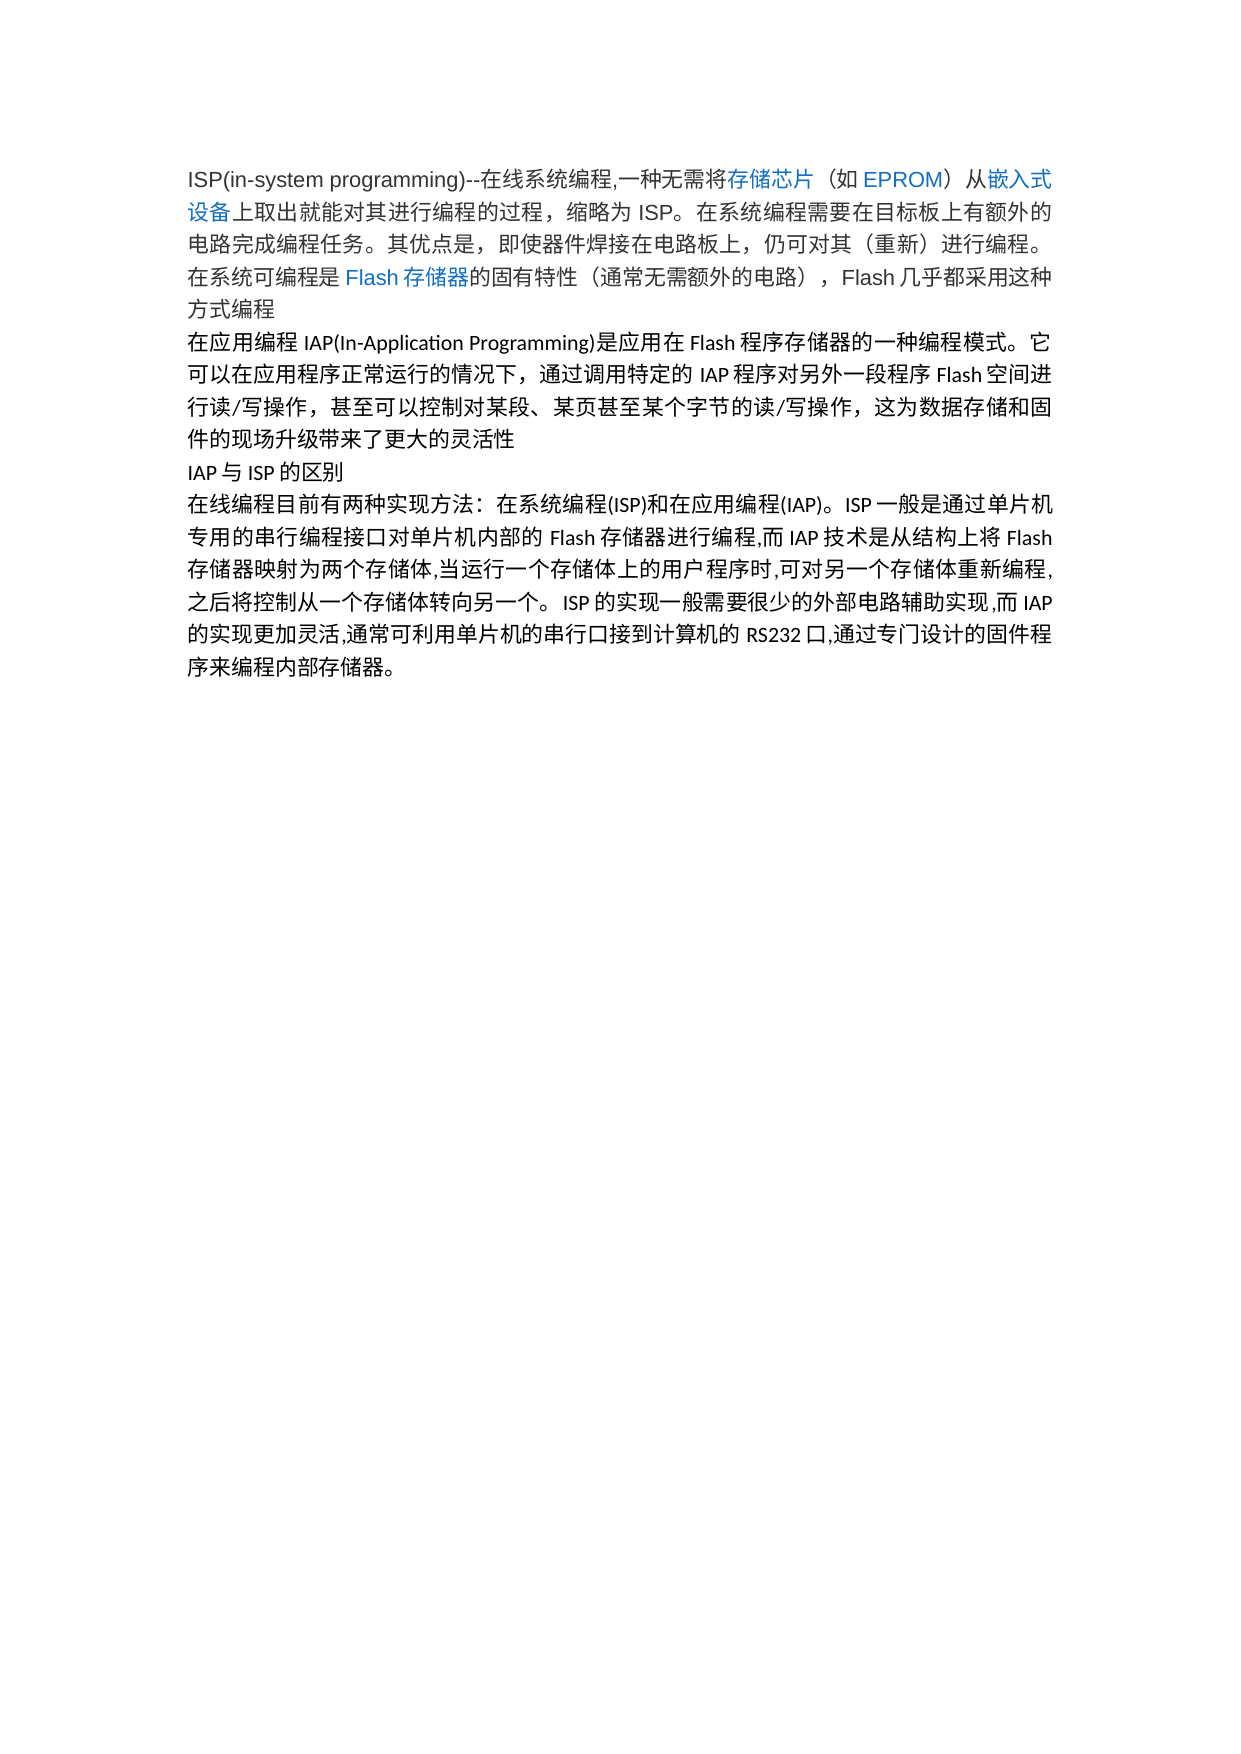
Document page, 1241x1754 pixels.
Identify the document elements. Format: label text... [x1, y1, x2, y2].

text IAP与ISP的区别 [187, 454, 1053, 487]
text 在线编程目前有两种实现方法：在系统编程(ISP)和在应用编程(IAP)。ISP一般是通过单片机专用的串行编程接口对单片机内部的Flash存储器进行编程,而IAP技术是从结构上将Flash存储器映射为两个存储体,当运行一个存储体上的用户程序时,可对另一个存储体重新编程,之后将控制从一个存储体转向另一个。ISP的实现一般需要很少的外部电路辅助实现,而IAP的实现更加灵活,通常可利用单片机的串行口接到计算机的RS232口,通过专门设计的固件程序来编程内部存储器。 [187, 487, 1053, 682]
text 在应用编程IAP(In-Application Programming)是应用在Flash程序存储器的一种编程模式。它可以在应用程序正常运行的情况下，通过调用特定的IAP程序对另外一段程序Flash空间进行读/写操作，甚至可以控制对某段、某页甚至某个字节的读/写操作，这为数据存储和固件的现场升级带来了更大的灵活性 [187, 324, 1053, 454]
text ISP(in-system programming)--在线系统编程,一种无需将存储芯片（如EPROM）从嵌入式设备上取出就能对其进行编程的过程，缩略为ISP。在系统编程需要在目标板上有额外的电路完成编程任务。其优点是，即使器件焊接在电路板上，仍可对其（重新）进行编程。在系统可编程是Flash存储器的固有特性（通常无需额外的电路），Flash几乎都采用这种方式编程 [187, 162, 1053, 324]
